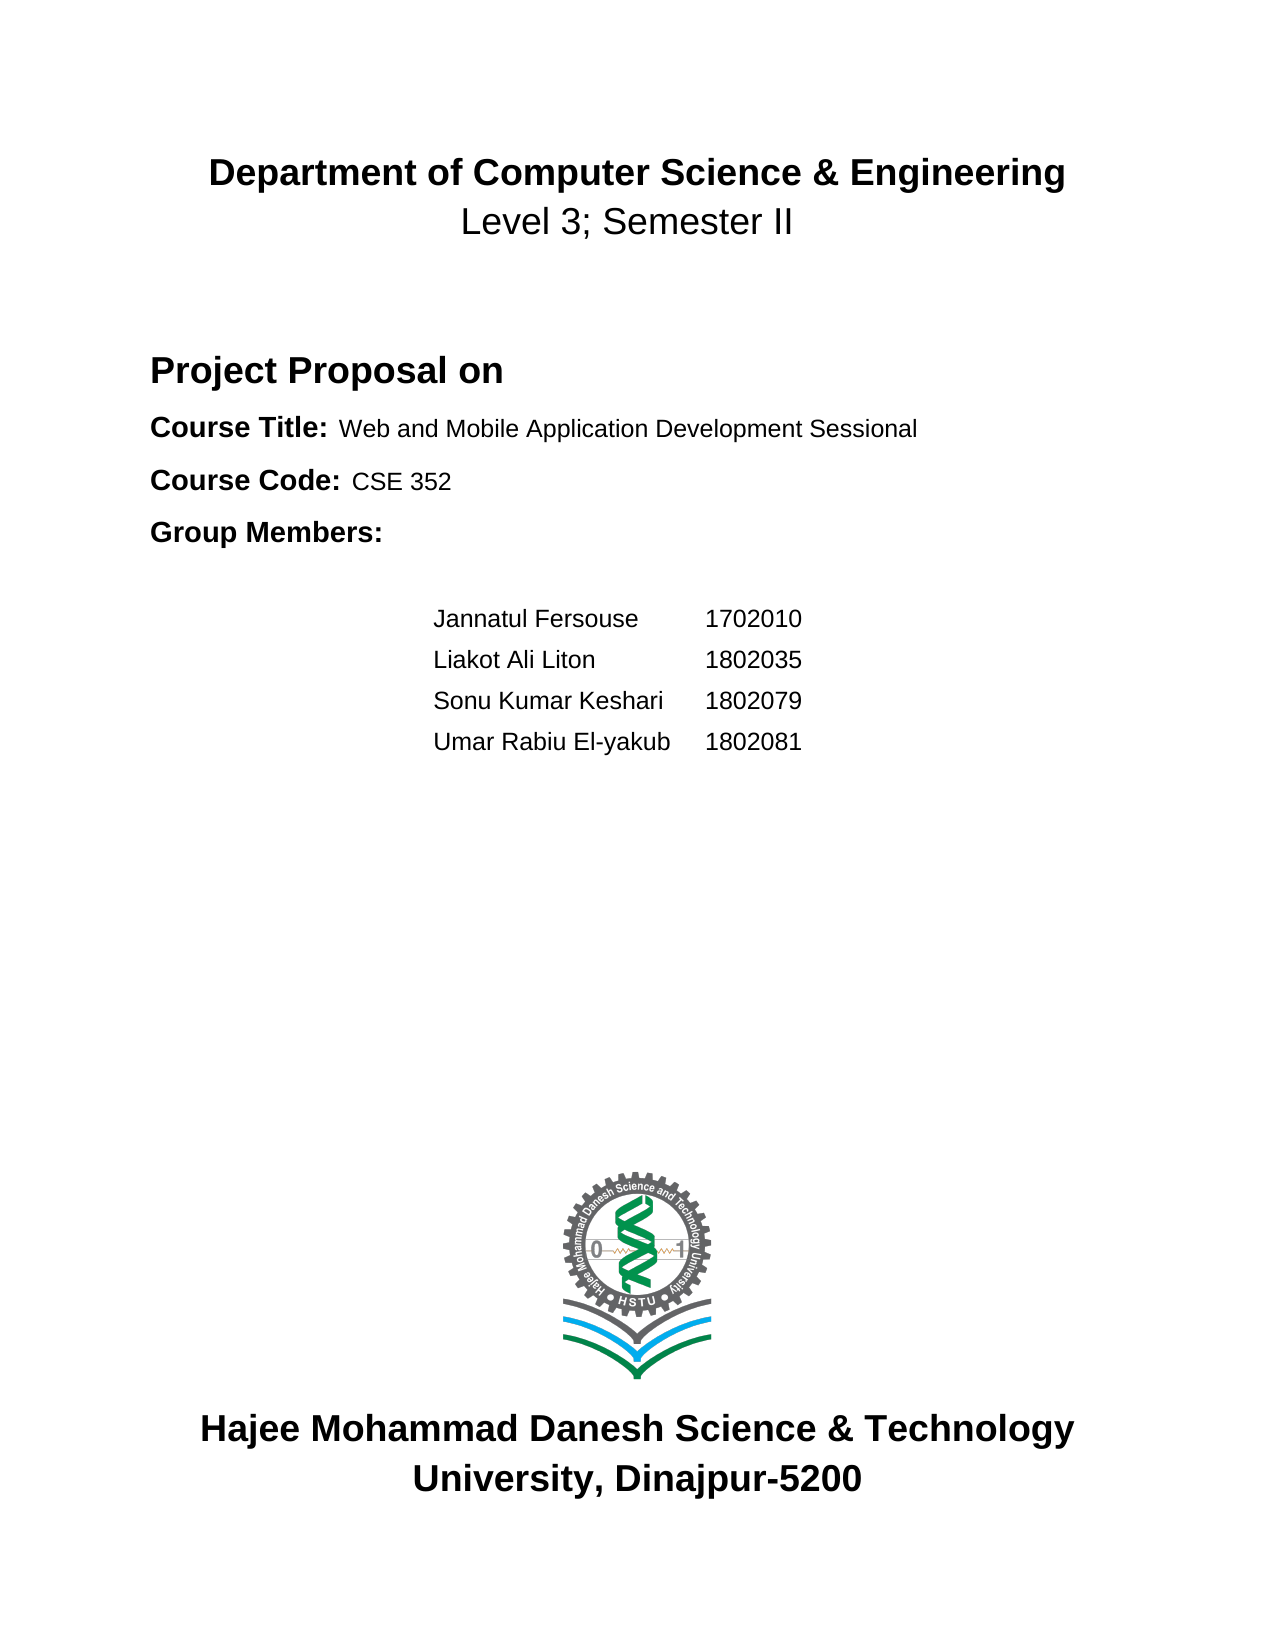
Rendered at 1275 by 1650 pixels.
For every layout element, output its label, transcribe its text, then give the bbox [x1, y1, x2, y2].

text Department of Computer Science & Engineering [150, 150, 1125, 193]
text Hajee Mohammad Danesh Science & Technology University, Dinajpur-5200 [150, 1407, 1125, 1499]
table_cell Liakot Ali Liton [422, 645, 694, 686]
table_cell 1802035 [694, 645, 853, 686]
table_cell 1802079 [694, 686, 853, 727]
table_cell Sonu Kumar Keshari [422, 686, 694, 727]
table_cell Umar Rabiu El-yakub [422, 727, 694, 768]
text Project Proposal on [150, 348, 1125, 391]
text Group Members: [150, 515, 1125, 549]
table_cell 1802081 [694, 727, 853, 768]
text Course Title: Web and Mobile Application Development Sessional [150, 410, 1125, 444]
table_header 1702010 [694, 604, 853, 645]
table_header Jannatul Fersouse [422, 604, 694, 645]
picture [539, 1165, 736, 1403]
text Level 3; Semester II [150, 199, 1125, 243]
text Course Code: CSE 352 [150, 463, 1125, 496]
